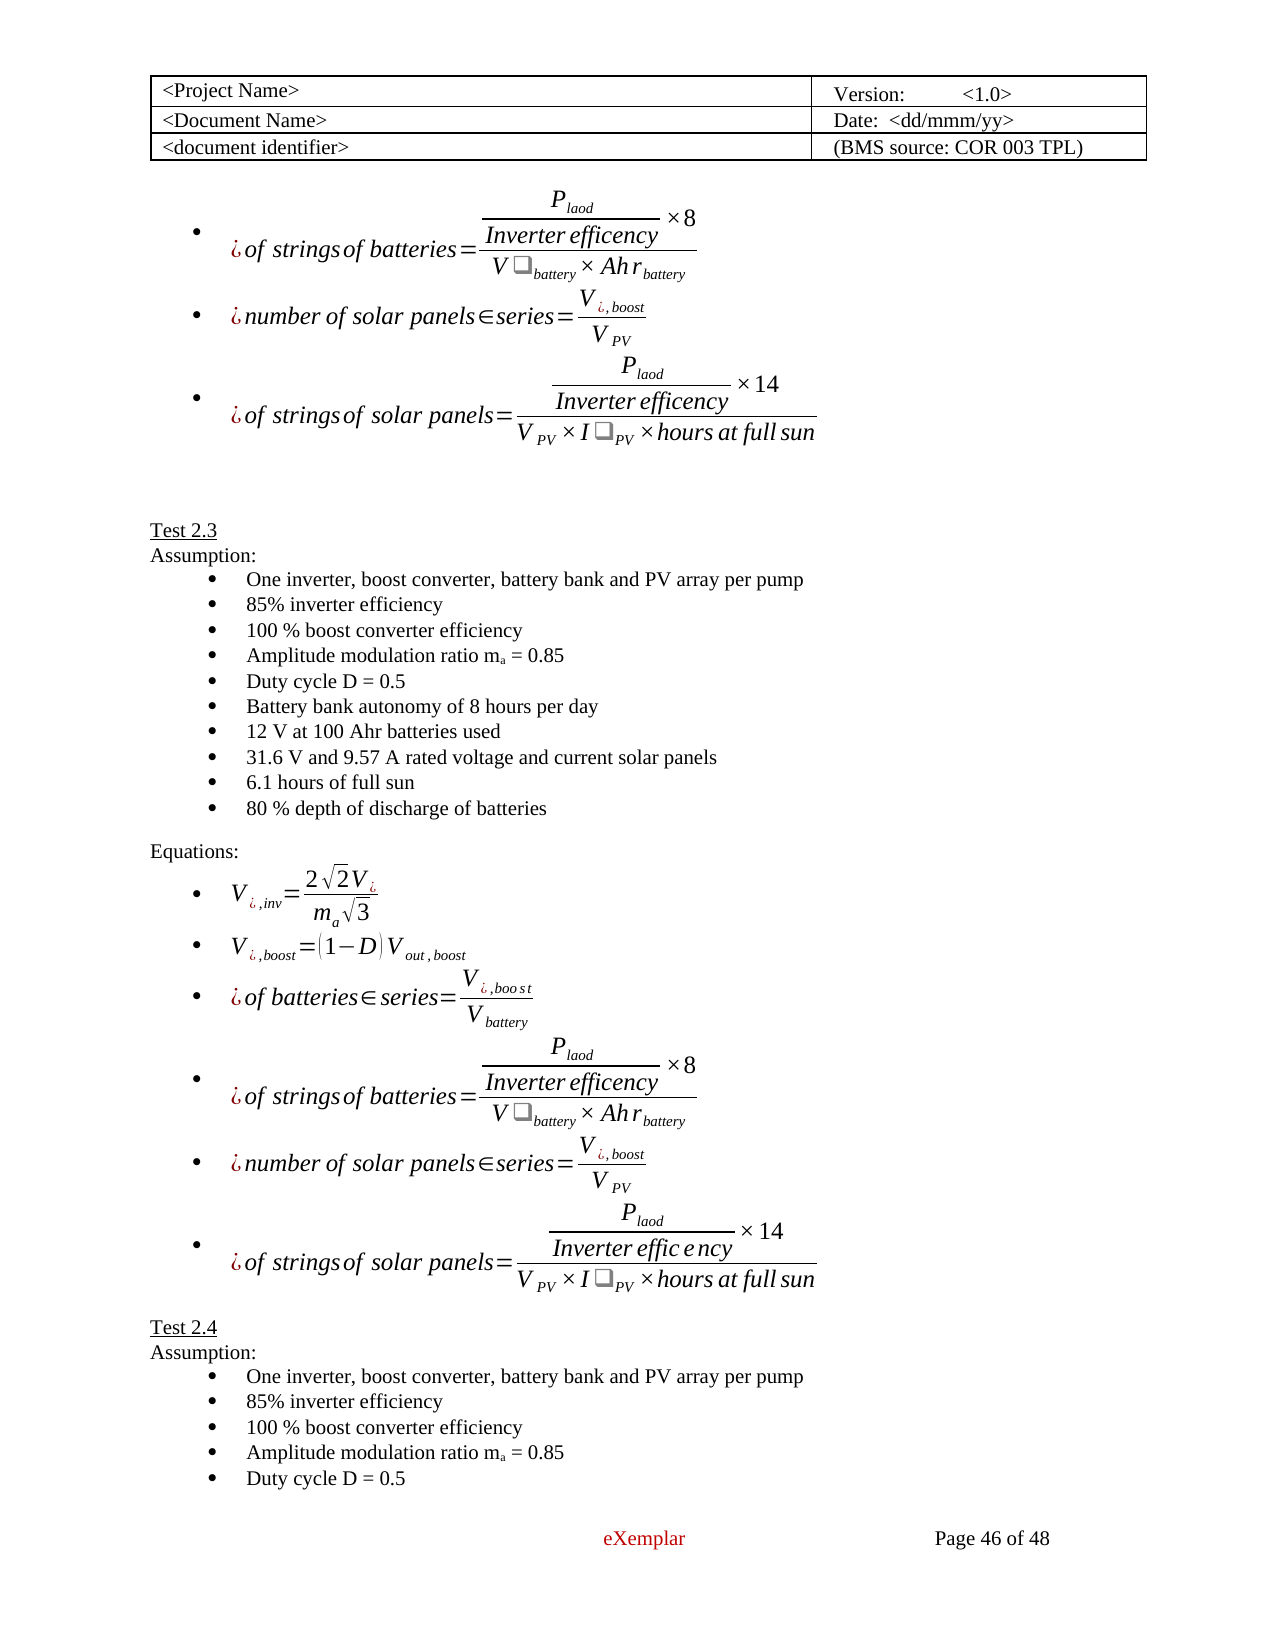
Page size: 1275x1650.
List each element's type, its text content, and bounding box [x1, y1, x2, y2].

text Equations: [150, 838, 1125, 863]
list 6.1 hours of full sun [209, 770, 1125, 794]
text Test 2.4 [150, 1314, 1125, 1339]
list One inverter, boost converter, battery bank and PV array per pump [209, 1364, 1125, 1388]
list Duty cycle D = 0.5 [209, 669, 1125, 693]
text Test 2.3 [150, 517, 1125, 542]
list 85% inverter efficiency [209, 1389, 1125, 1413]
list 100 % boost converter efficiency [209, 1415, 1125, 1439]
list Amplitude modulation ratio ma = 0.85 [209, 643, 1125, 667]
list 12 V at 100 Ahr batteries used [209, 719, 1125, 743]
list Amplitude modulation ratio ma = 0.85 [209, 1440, 1125, 1464]
text Assumption: [150, 1339, 1125, 1364]
list Duty cycle D = 0.5 [209, 1466, 1125, 1490]
list Battery bank autonomy of 8 hours per day [209, 694, 1125, 718]
list 80 % depth of discharge of batteries [209, 796, 1125, 820]
list 85% inverter efficiency [209, 592, 1125, 616]
text Assumption: [150, 542, 1125, 567]
list One inverter, boost converter, battery bank and PV array per pump [209, 567, 1125, 591]
list 100 % boost converter efficiency [209, 618, 1125, 642]
list 31.6 V and 9.57 A rated voltage and current solar panels [209, 745, 1125, 769]
